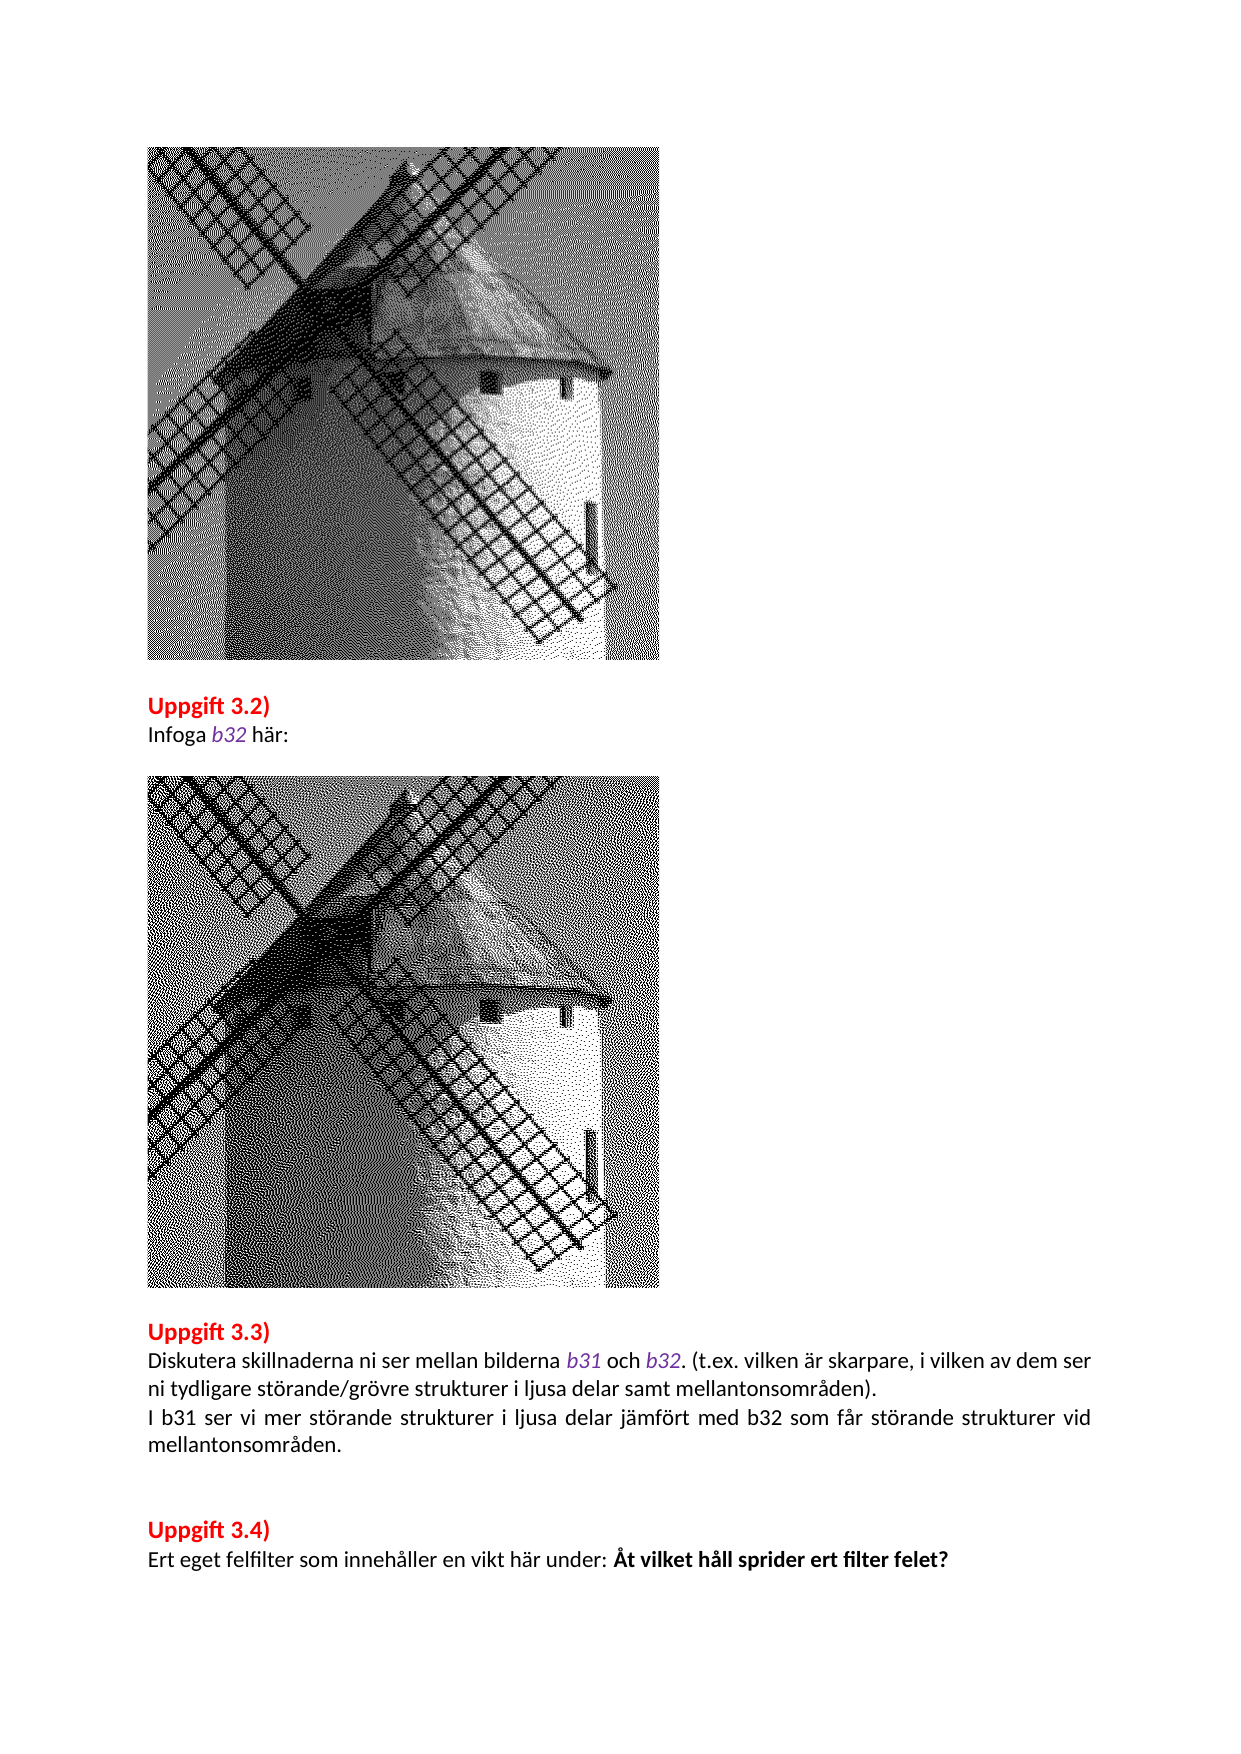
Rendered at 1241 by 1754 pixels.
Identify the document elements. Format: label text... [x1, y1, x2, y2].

text Uppgift 3.2) [148, 690, 1093, 720]
text Infoga b32 här: [148, 720, 1093, 748]
text Diskutera skillnaderna ni ser mellan bilderna b31 och b32. (t.ex. vilken är skarpare, i vilken av dem ser ni tydligare störande/grövre strukturer i ljusa delar samt mellantonsområden). [148, 1347, 1093, 1403]
picture [147, 776, 660, 1288]
text Uppgift 3.4) [148, 1515, 1093, 1545]
text Uppgift 3.3) [148, 1316, 1093, 1347]
picture [147, 147, 660, 660]
text I b31 ser vi mer störande strukturer i ljusa delar jämfört med b32 som får störande strukturer vid mellantonsområden. [148, 1403, 1093, 1459]
text Ert eget felfilter som innehåller en vikt här under: Åt vilket håll sprider ert filter felet? [148, 1545, 1093, 1573]
